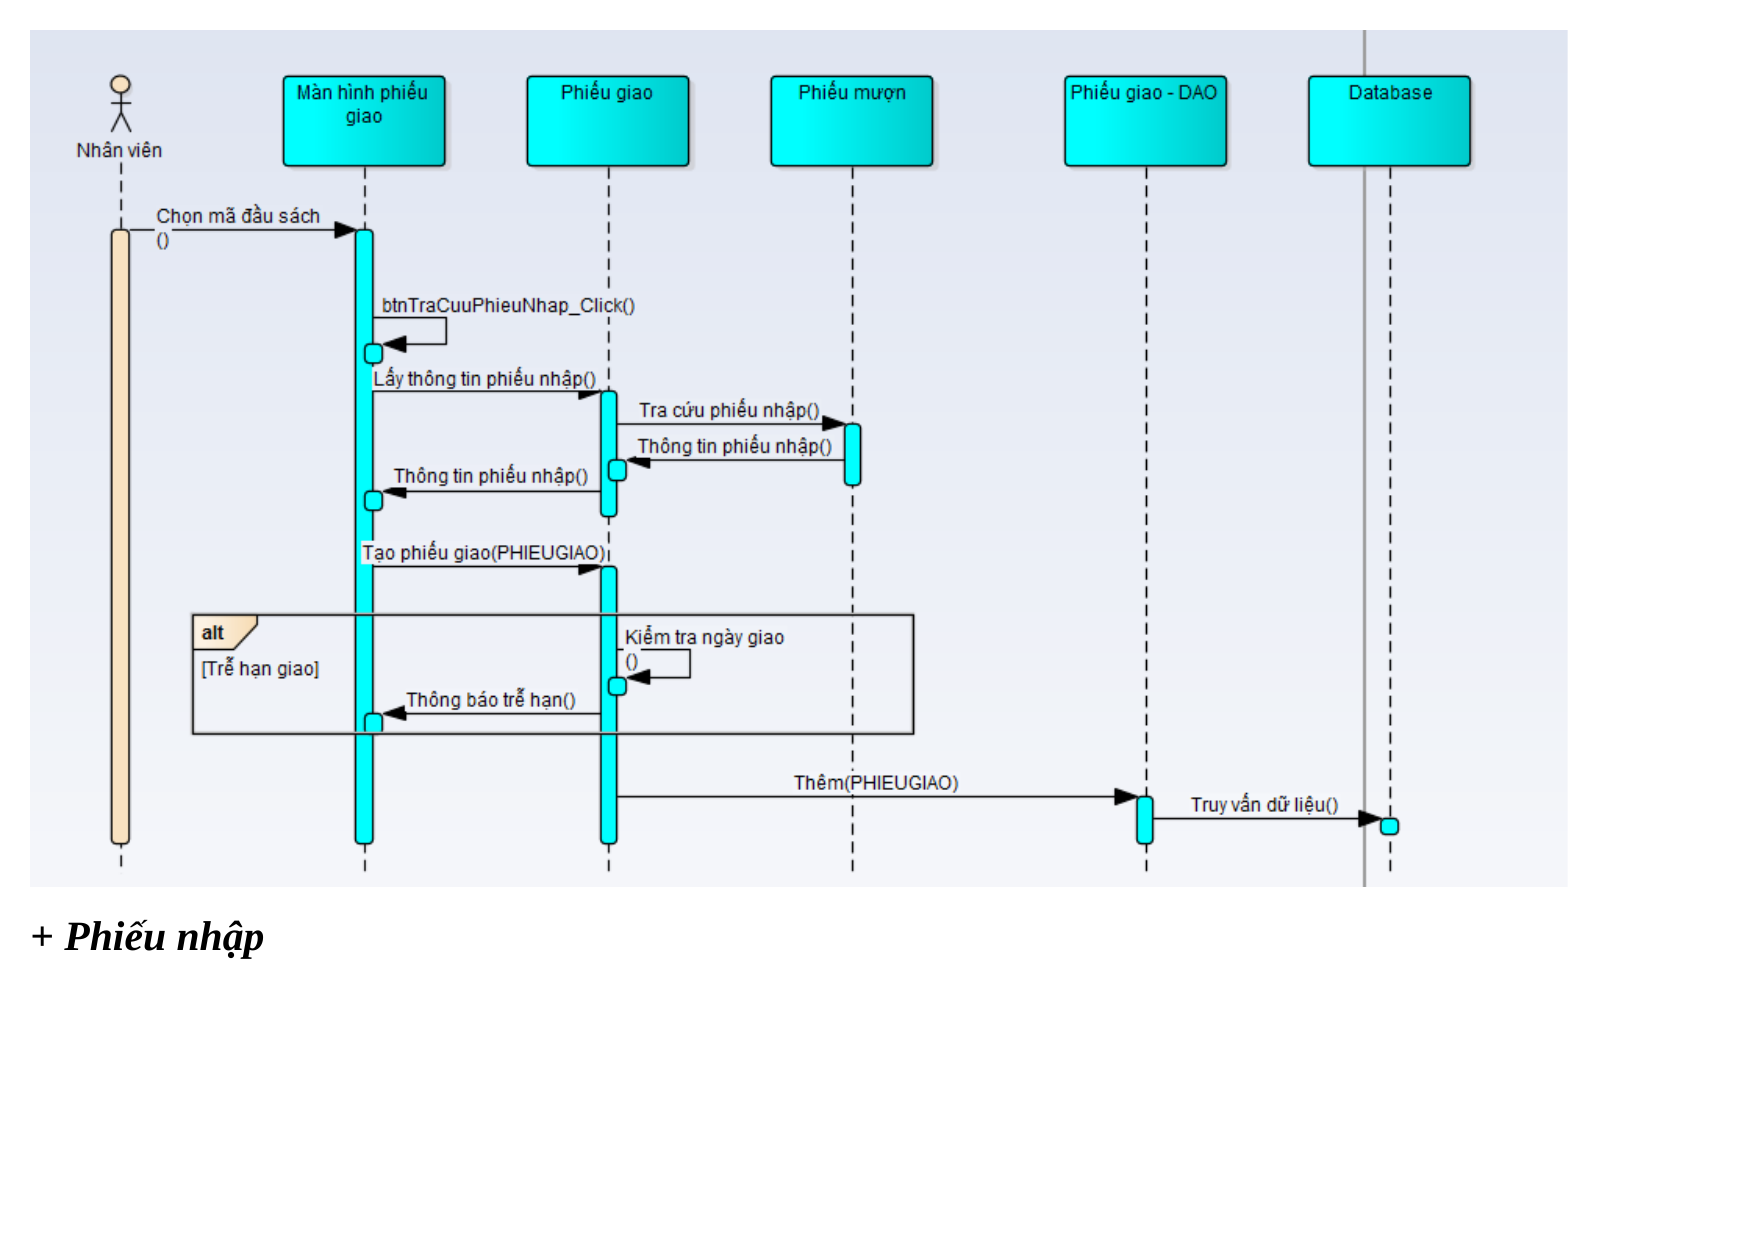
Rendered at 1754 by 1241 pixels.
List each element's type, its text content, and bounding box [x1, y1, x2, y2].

picture [30, 30, 1568, 887]
text + Phiếu nhập [30, 911, 1724, 959]
